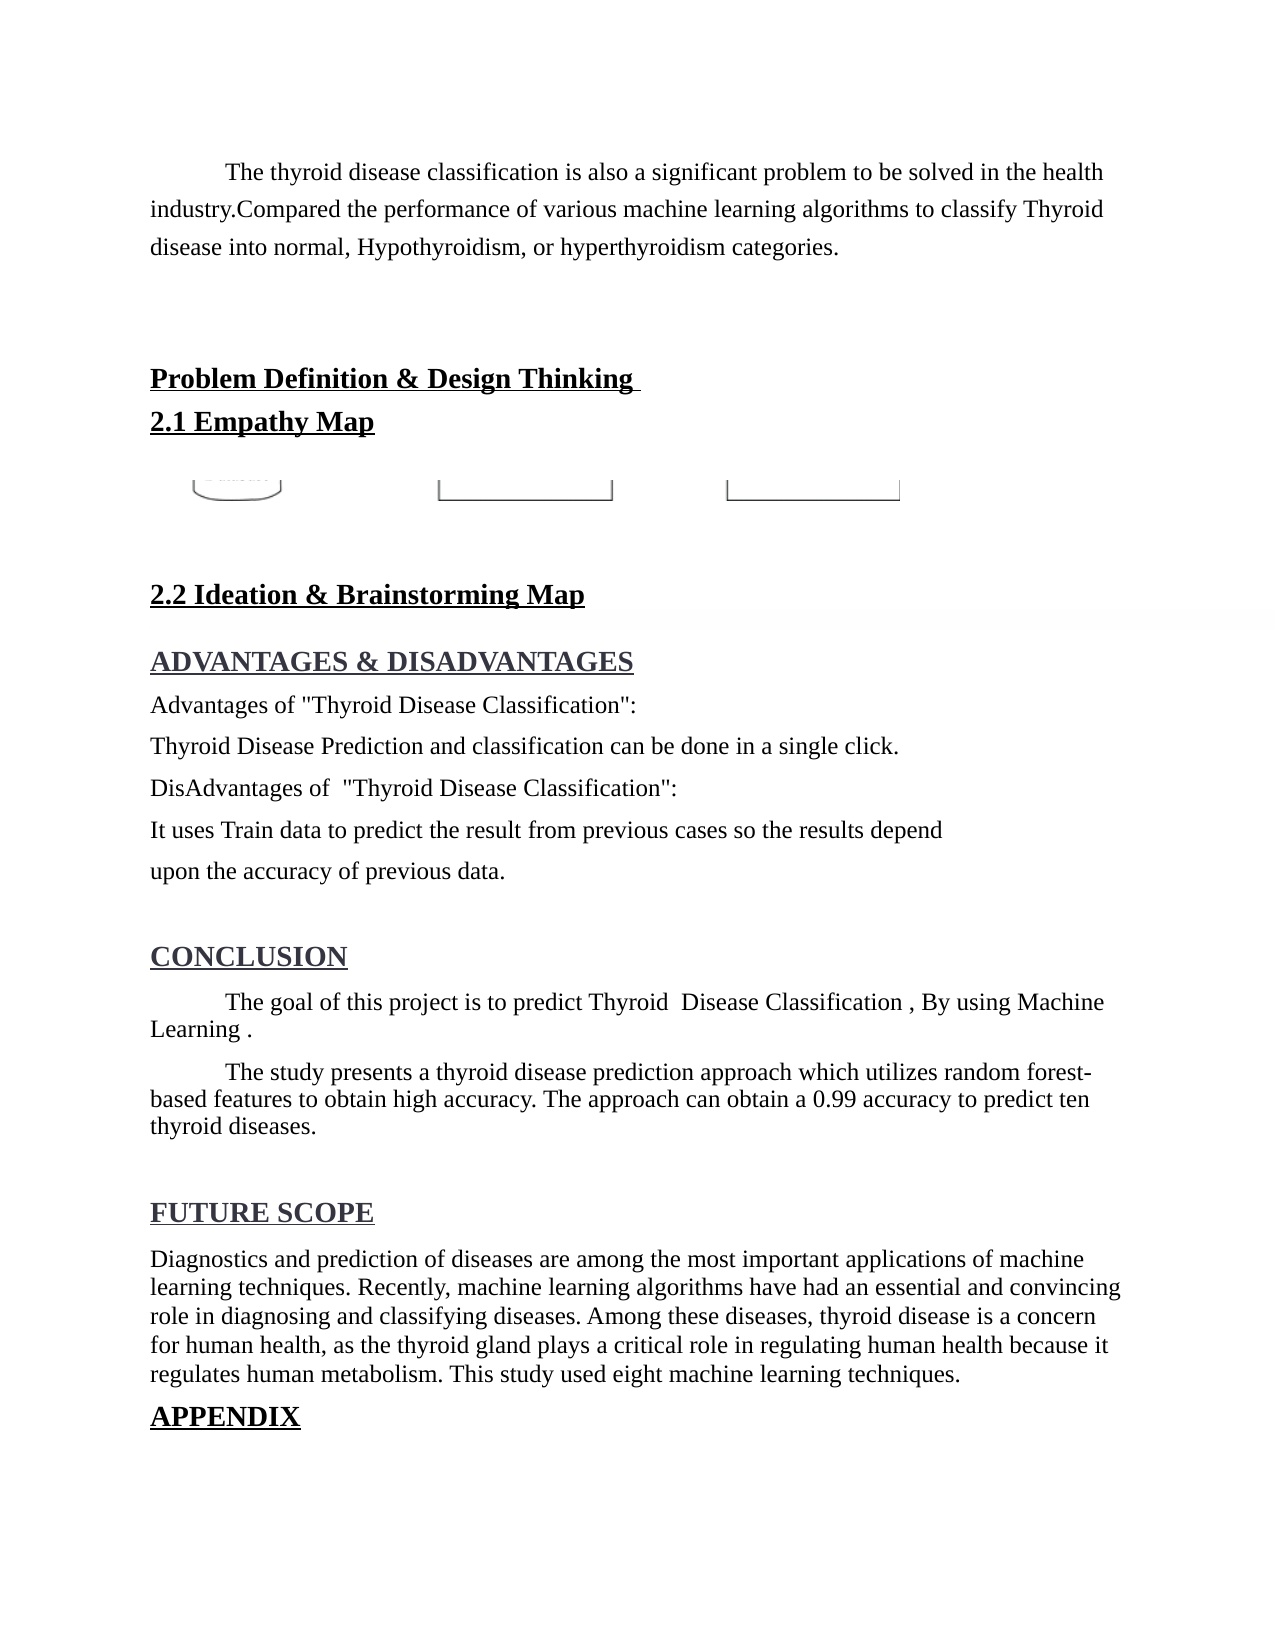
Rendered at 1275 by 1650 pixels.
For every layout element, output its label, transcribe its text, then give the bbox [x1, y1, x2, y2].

text The thyroid disease classification is also a significant problem to be solved in the health industry.Compared the performance of various machine learning algorithms to classify Thyroid disease into normal, Hypothyroidism, or hyperthyroidism categories. [150, 150, 1125, 262]
text upon the accuracy of previous data. [150, 860, 1125, 885]
text Problem Definition & Design Thinking [150, 366, 1125, 393]
text Diagnostics and prediction of diseases are among the most important applications of machine learning techniques. Recently, machine learning algorithms have had an essential and convincing role in diagnosing and classifying diseases. Among these diseases, thyroid disease is a concern for human health, as the thyroid gland plays a critical role in regulating human health because it regulates human metabolism. This study used eight machine learning techniques. [150, 1244, 1125, 1388]
text 2.1 Empathy Map [150, 410, 1125, 437]
text Advantages of "Thyroid Disease Classification": [150, 693, 1125, 718]
text 2.2 Ideation & Brainstorming Map [150, 583, 1125, 609]
text CONCLUSION [150, 945, 1125, 972]
text ADVANTAGES & DISADVANTAGES [150, 630, 1125, 676]
text It uses Train data to predict the result from previous cases so the results depend [150, 818, 1125, 843]
text The study presents a thyroid disease prediction approach which utilizes random forest-based features to obtain high accuracy. The approach can obtain a 0.99 accuracy to predict ten thyroid diseases. [150, 1059, 1125, 1140]
text FUTURE SCOPE [150, 1201, 1125, 1227]
text DisAdvantages of "Thyroid Disease Classification": [150, 776, 1125, 801]
text APPENDIX [150, 1404, 1125, 1432]
text The goal of this project is to predict Thyroid Disease Classification , By using Machine Learning . [150, 989, 1125, 1043]
text Thyroid Disease Prediction and classification can be done in a single click. [150, 735, 1125, 760]
